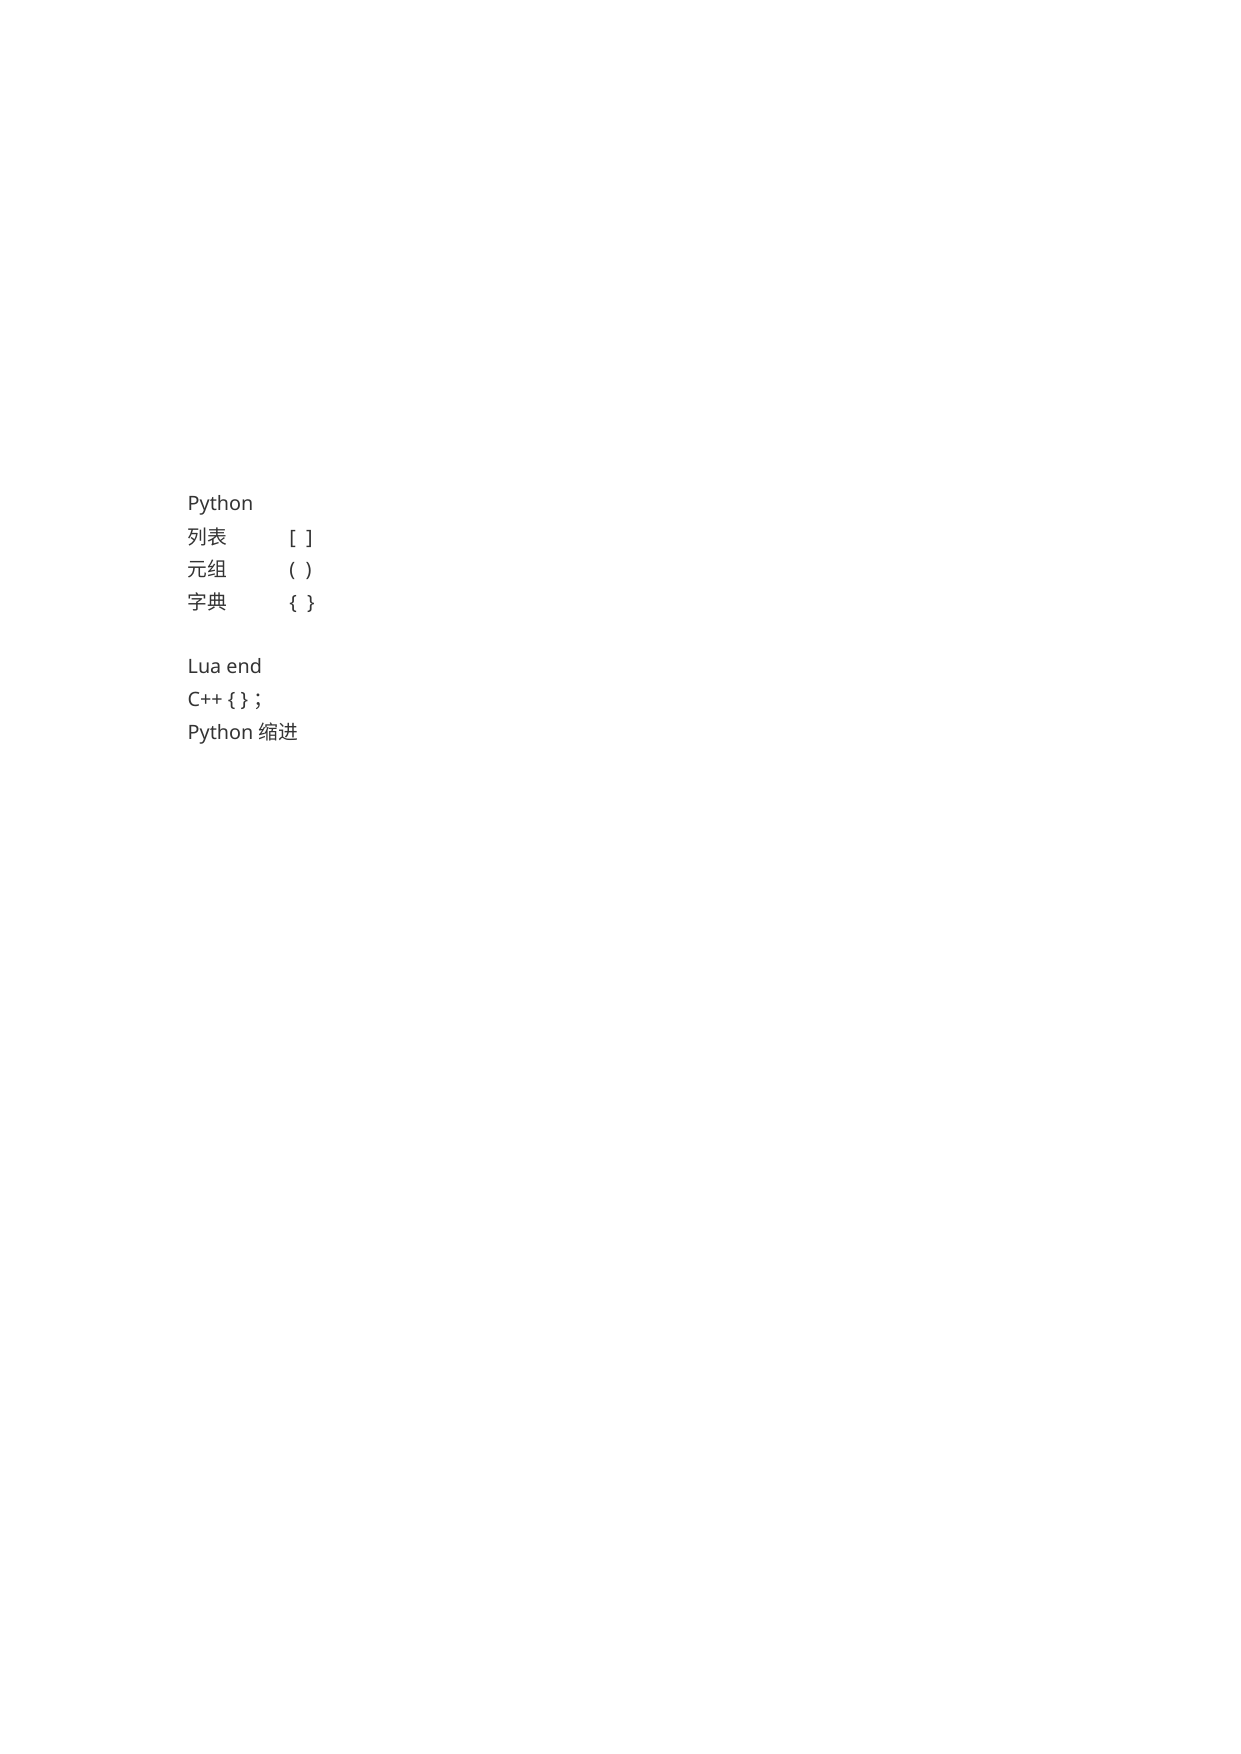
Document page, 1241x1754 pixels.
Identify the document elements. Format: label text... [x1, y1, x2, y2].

text 列表 [ ] [187, 519, 1053, 552]
text Python [187, 487, 1053, 519]
text 字典 { } [187, 584, 1053, 617]
text Python 缩进 [187, 714, 1053, 747]
text Lua end [187, 649, 1053, 682]
text 元组 ( ) [187, 552, 1053, 584]
text C++ { } ； [187, 682, 1053, 714]
